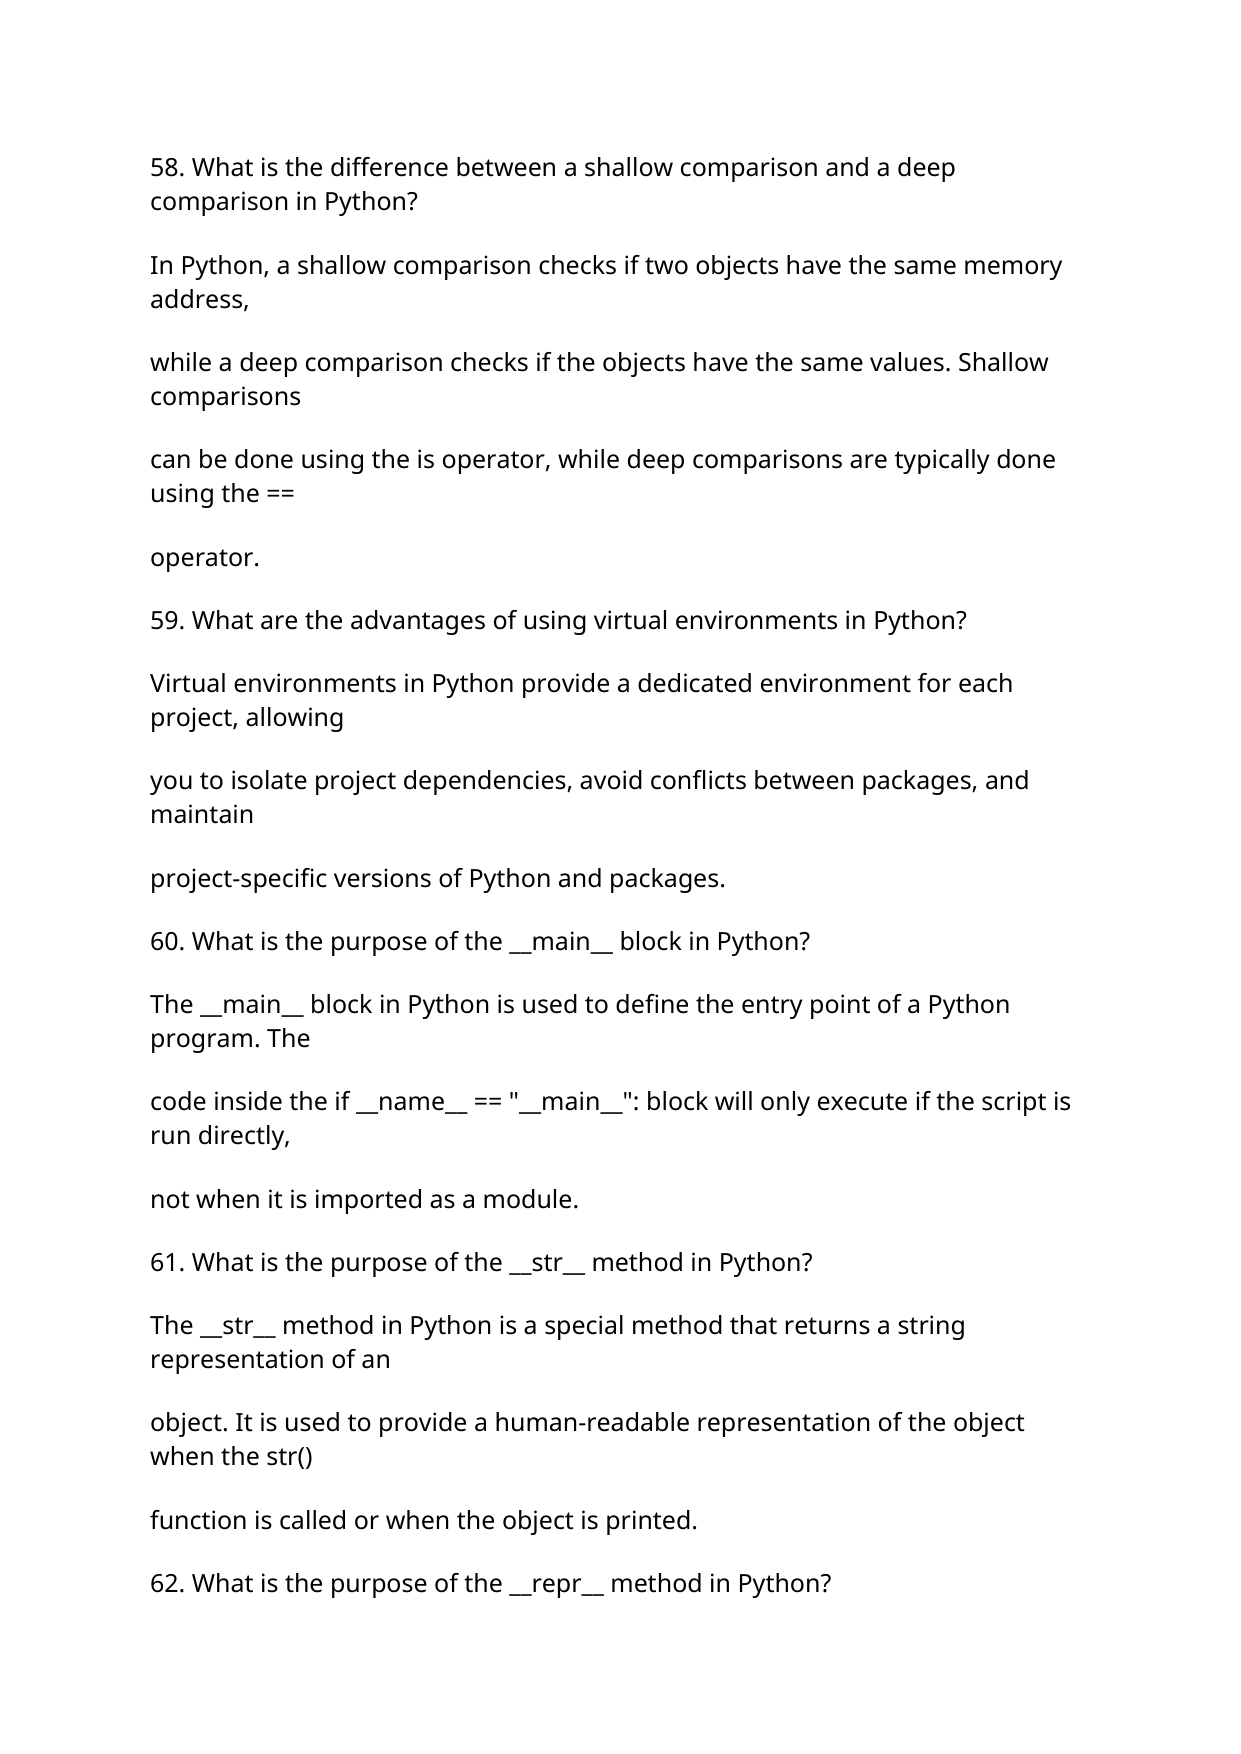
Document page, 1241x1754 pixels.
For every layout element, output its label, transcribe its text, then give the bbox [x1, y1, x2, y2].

text The __str__ method in Python is a special method that returns a string representation of an [150, 1308, 1090, 1376]
text 61. What is the purpose of the __str__ method in Python? [150, 1244, 1090, 1278]
text not when it is imported as a module. [150, 1181, 1090, 1215]
text function is called or when the object is printed. [150, 1502, 1090, 1536]
text 62. What is the purpose of the __repr__ method in Python? [150, 1566, 1090, 1599]
text 58. What is the difference between a shallow comparison and a deep comparison in Python? [150, 150, 1090, 218]
text object. It is used to provide a human-readable representation of the object when the str() [150, 1405, 1090, 1473]
text code inside the if __name__ == "__main__": block will only execute if the script is run directly, [150, 1084, 1090, 1152]
text The __main__ block in Python is used to define the entry point of a Python program. The [150, 987, 1090, 1055]
text Virtual environments in Python provide a dedicated environment for each project, allowing [150, 666, 1090, 734]
text project-specific versions of Python and packages. [150, 860, 1090, 894]
text 59. What are the advantages of using virtual environments in Python? [150, 602, 1090, 636]
text 60. What is the purpose of the __main__ block in Python? [150, 923, 1090, 957]
text can be done using the is operator, while deep comparisons are typically done using the == [150, 442, 1090, 510]
text In Python, a shallow comparison checks if two objects have the same memory address, [150, 247, 1090, 315]
text operator. [150, 539, 1090, 573]
text while a deep comparison checks if the objects have the same values. Shallow comparisons [150, 344, 1090, 413]
text you to isolate project dependencies, avoid conflicts between packages, and maintain [150, 763, 1090, 831]
